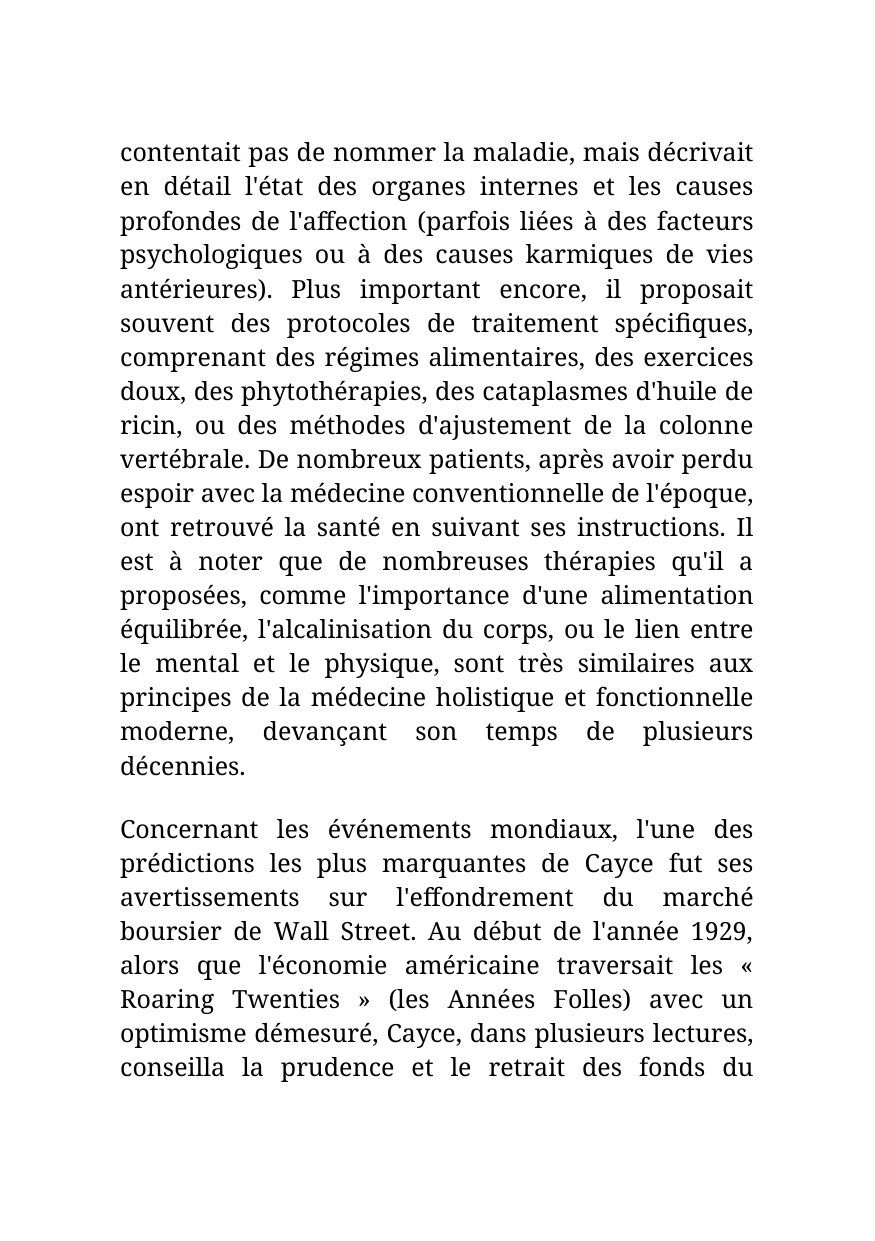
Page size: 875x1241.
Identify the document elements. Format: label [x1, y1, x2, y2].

text [120, 135, 754, 782]
text [120, 811, 754, 1084]
